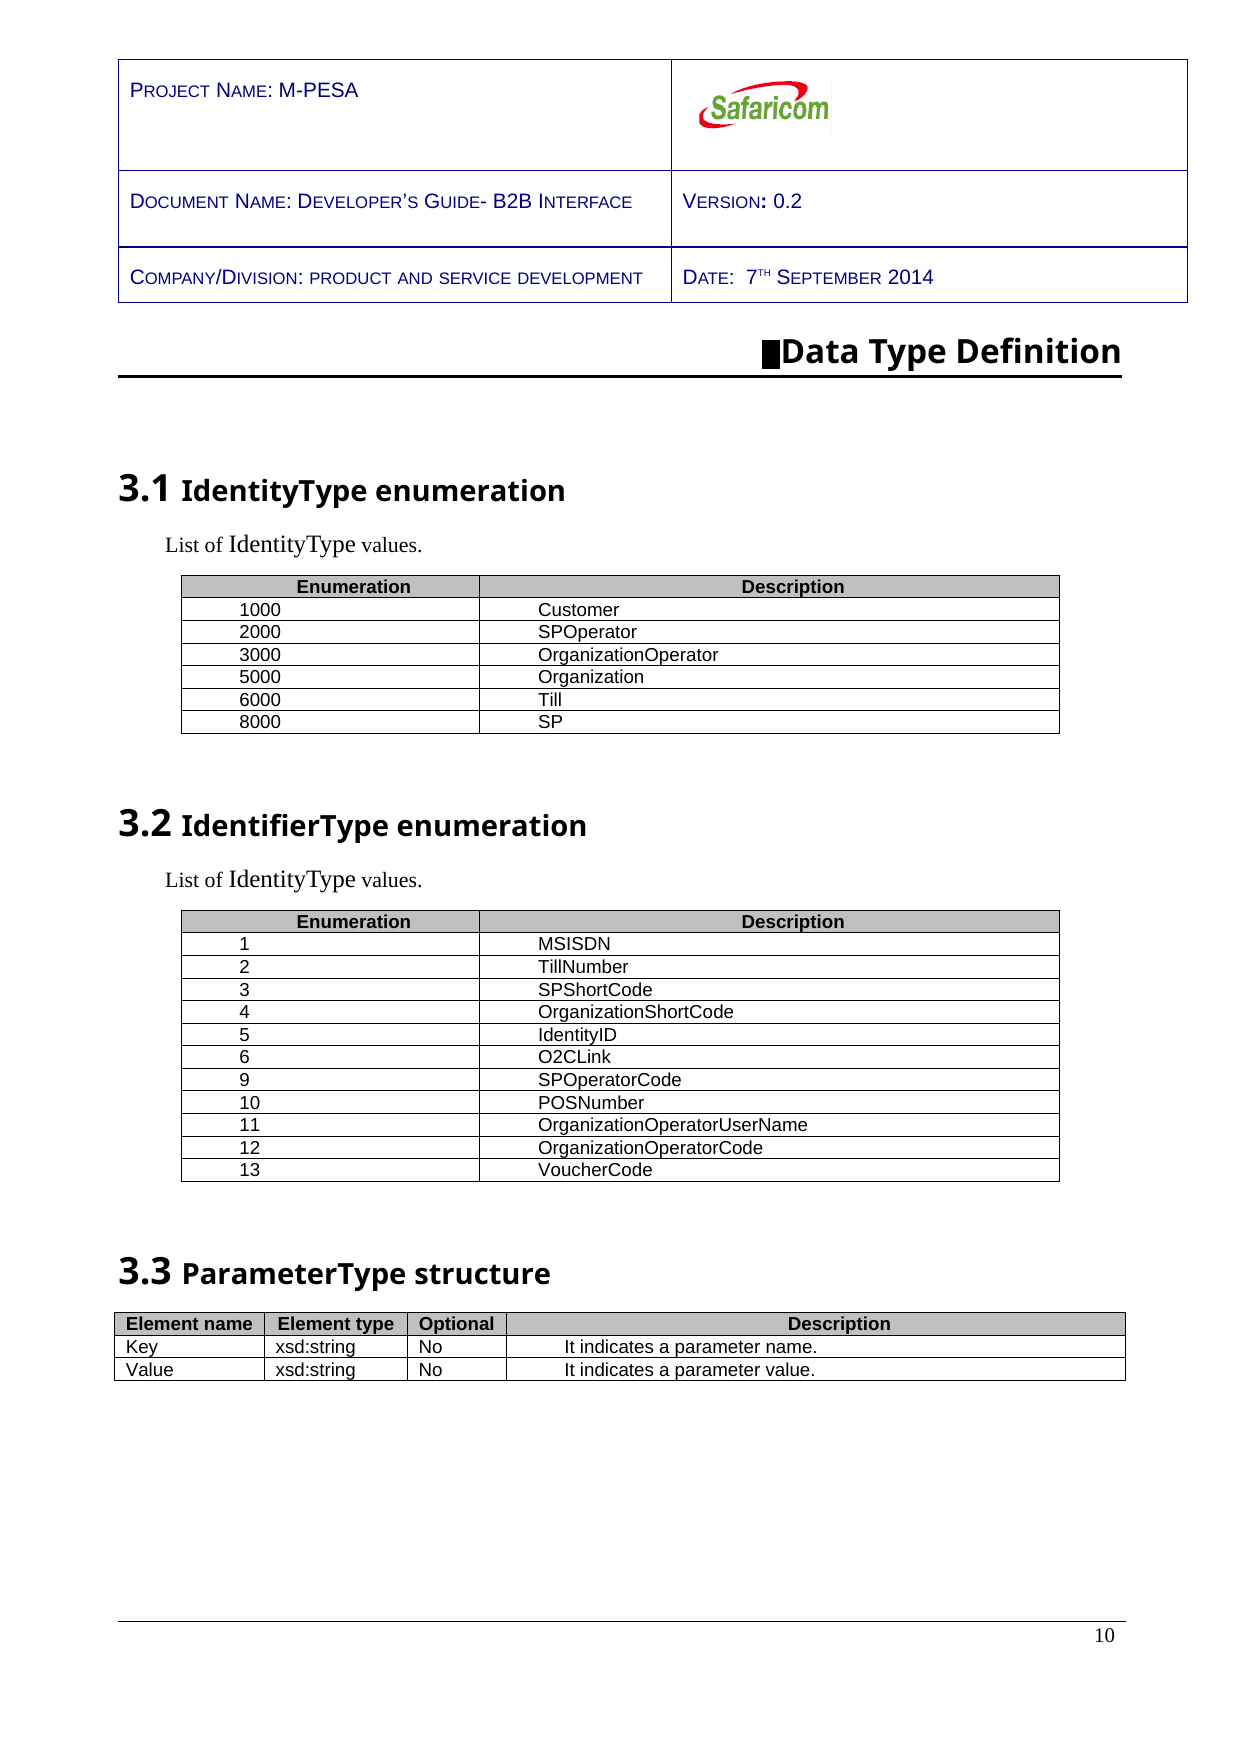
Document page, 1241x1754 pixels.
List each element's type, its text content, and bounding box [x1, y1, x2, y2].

table_cell No [408, 1358, 506, 1380]
table_cell 4 [182, 1001, 479, 1023]
table_cell SPOperatorCode [480, 1069, 1059, 1090]
table_cell OrganizationOperatorCode [480, 1137, 1059, 1158]
picture [699, 76, 832, 137]
table_cell Organization [480, 666, 1059, 688]
table_cell 2 [182, 956, 479, 977]
table_cell 2000 [182, 621, 479, 642]
text List of IdentityType values. [165, 864, 1122, 893]
table_cell OrganizationOperator [480, 644, 1059, 665]
table_cell SPOperator [480, 621, 1059, 642]
table_cell OrganizationOperatorUserName [480, 1114, 1059, 1136]
table_cell IdentityID [480, 1024, 1059, 1045]
table_cell 6 [182, 1046, 479, 1068]
subtitle ParameterType structure [118, 1244, 1122, 1295]
table_header Element type [265, 1313, 407, 1335]
table_cell 3 [182, 979, 479, 1000]
table_cell xsd:string [265, 1358, 407, 1380]
table_cell 5 [182, 1024, 479, 1045]
table_cell 1000 [182, 598, 479, 620]
subtitle Data Type Definition [118, 328, 1122, 375]
subtitle IdentityType enumeration [118, 462, 1122, 513]
table_cell Key [115, 1336, 264, 1357]
table_cell OrganizationShortCode [480, 1001, 1059, 1023]
text List of IdentityType values. [165, 529, 1122, 558]
table_cell POSNumber [480, 1091, 1059, 1113]
table_cell VoucherCode [480, 1159, 1059, 1181]
table_cell 11 [182, 1114, 479, 1136]
subtitle IdentifierType enumeration [118, 796, 1122, 847]
table_cell 6000 [182, 689, 479, 710]
table_cell No [408, 1336, 506, 1357]
table_cell TillNumber [480, 956, 1059, 977]
table_cell 10 [182, 1091, 479, 1113]
table_cell SP [480, 711, 1059, 733]
table_cell Till [480, 689, 1059, 710]
table_header Description [480, 911, 1059, 932]
table_cell 13 [182, 1159, 479, 1181]
table_cell It indicates a parameter value. [507, 1358, 1125, 1380]
table_header Description [507, 1313, 1125, 1335]
table_header Optional [408, 1313, 506, 1335]
table_cell O2CLink [480, 1046, 1059, 1068]
table_cell 9 [182, 1069, 479, 1090]
table_cell MSISDN [480, 933, 1059, 955]
table_cell 1 [182, 933, 479, 955]
table_cell 3000 [182, 644, 479, 665]
table_cell Customer [480, 598, 1059, 620]
table_cell SPShortCode [480, 979, 1059, 1000]
table_cell Value [115, 1358, 264, 1380]
table_header Enumeration [182, 911, 479, 932]
table_header Description [480, 576, 1059, 597]
table_header Element name [115, 1313, 264, 1335]
table_cell 8000 [182, 711, 479, 733]
table_cell It indicates a parameter name. [507, 1336, 1125, 1357]
table_cell xsd:string [265, 1336, 407, 1357]
table_header Enumeration [182, 576, 479, 597]
table_cell 12 [182, 1137, 479, 1158]
table_cell 5000 [182, 666, 479, 688]
